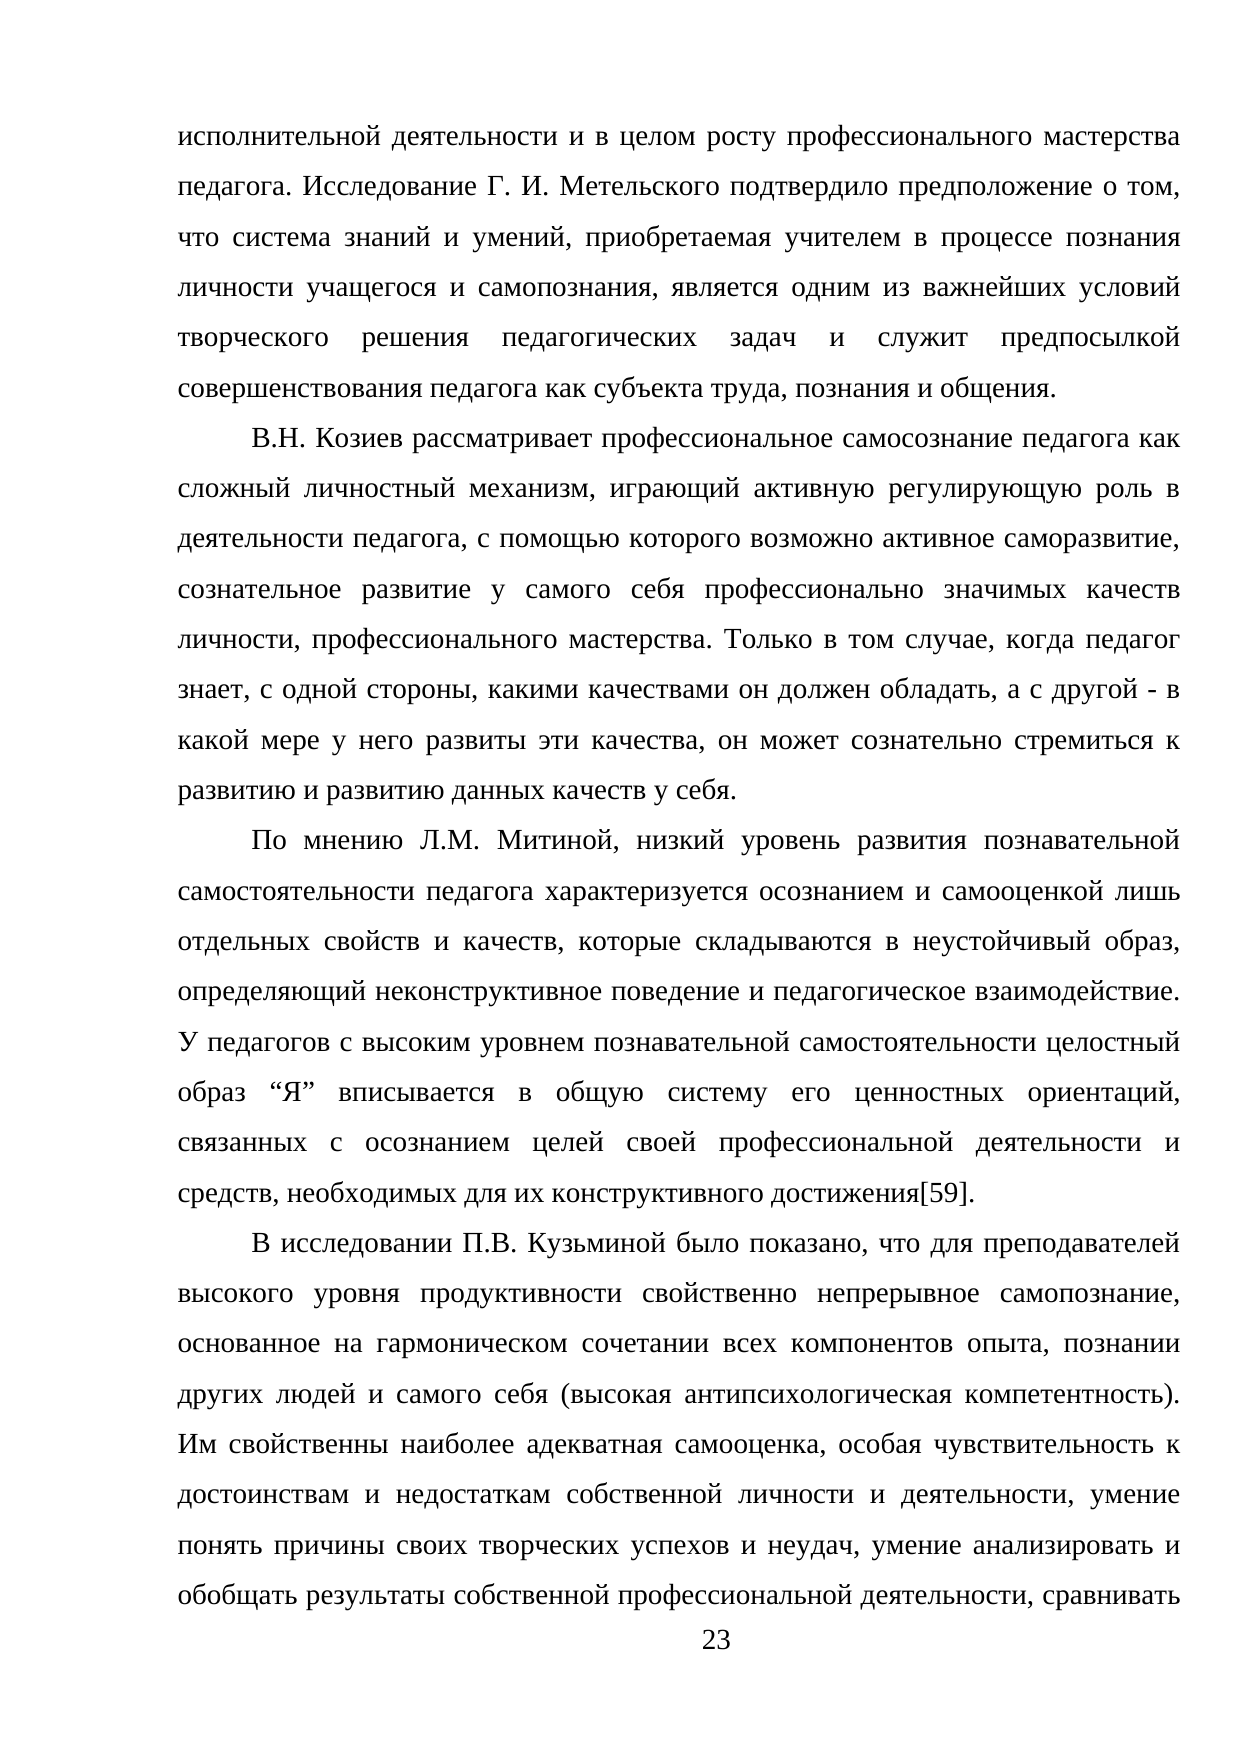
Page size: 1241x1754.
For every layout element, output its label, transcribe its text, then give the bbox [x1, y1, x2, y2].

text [177, 1225, 1181, 1611]
text В.Н. Козиев рассматривает профессиональное самосознание педагога как сложный личностный механизм, играющий активную регулирующую роль в деятельности педагога, с помощью которого возможно активное саморазвитие, сознательное развитие у самого себя профессионально значимых качеств личности, профессионального мастерства. Только в том случае, когда педагог знает, с одной стороны, какими качествами он должен обладать, а с другой - в какой мере у него развиты эти качества, он может сознательно стремиться к развитию и развитию данных качеств у себя. [177, 420, 1181, 806]
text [177, 118, 1181, 403]
text По мнению Л.М. Митиной, низкий уровень развития познавательной самостоятельности педагога характеризуется осознанием и самооценкой лишь отдельных свойств и качеств, которые складываются в неустойчивый образ, определяющий неконструктивное поведение и педагогическое взаимодействие. У педагогов с высоким уровнем познавательной самостоятельности целостный образ “Я” вписывается в общую систему его ценностных ориентаций, связанных с осознанием целей своей профессиональной деятельности и средств, необходимых для их конструктивного достижения[59]. [177, 822, 1181, 1208]
